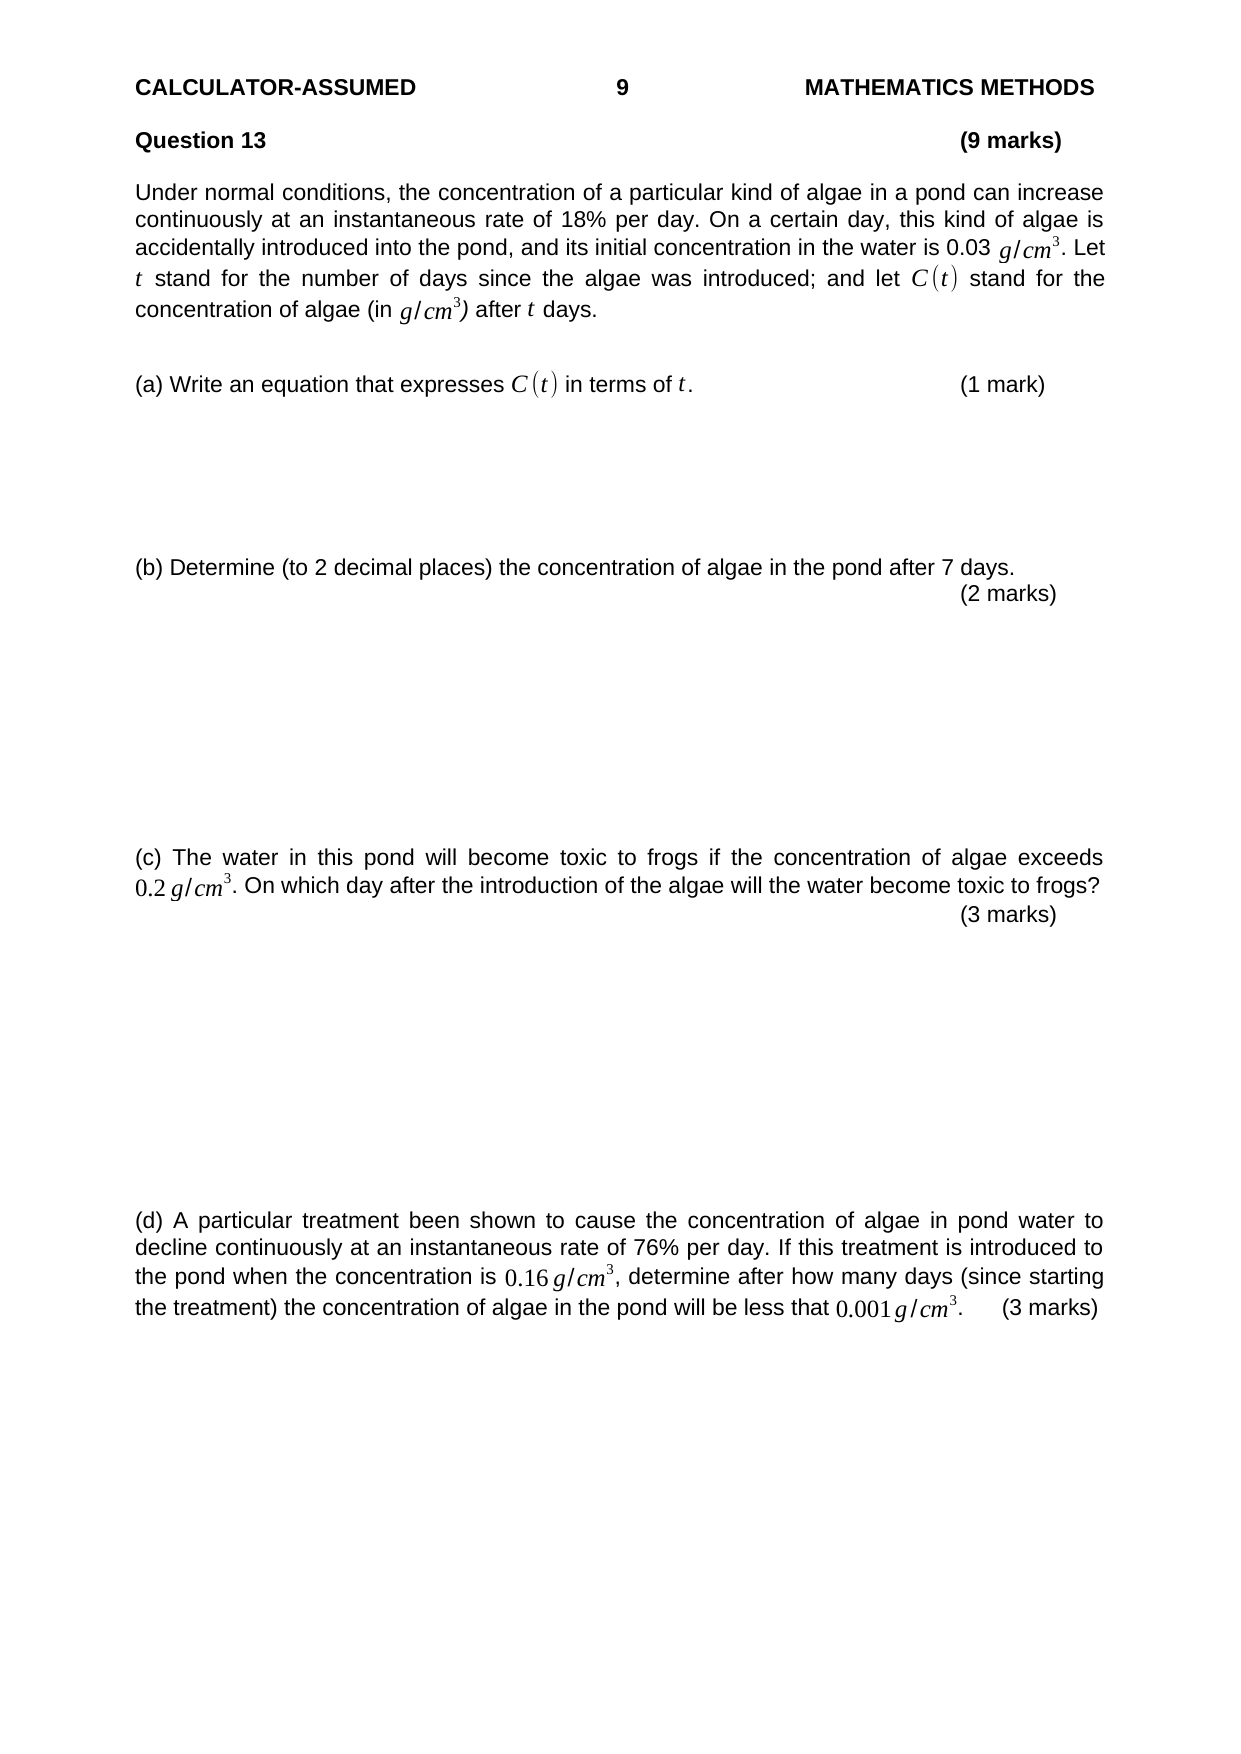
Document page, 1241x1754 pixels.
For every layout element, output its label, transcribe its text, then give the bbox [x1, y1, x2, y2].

text (b) Determine (to 2 decimal places) the concentration of algae in the pond after 7 days. [135, 553, 1105, 580]
text (a) Write an equation that expresses in terms of . (1 mark) [135, 369, 1105, 399]
text Question 13 (9 marks) [135, 127, 1105, 153]
text (2 marks) [135, 580, 1105, 606]
text (3 marks) [135, 901, 1105, 927]
text Under normal conditions, the concentration of a particular kind of algae in a pond can increase continuously at an instantaneous rate of 18% per day. On a certain day, this kind of algae is accidentally introduced into the pond, and its initial concentration in the water is 0.03 . Let stand for the number of days since the algae was introduced; and let stand for the concentration of algae (in ) after days. [135, 179, 1105, 324]
text (c) The water in this pond will become toxic to frogs if the concentration of algae exceeds . On which day after the introduction of the algae will the water become toxic to frogs? [135, 843, 1105, 901]
text (d) A particular treatment been shown to cause the concentration of algae in pond water to decline continuously at an instantaneous rate of 76% per day. If this treatment is introduced to the pond when the concentration is , determine after how many days (since starting the treatment) the concentration of algae in the pond will be less that . (3 marks) [135, 1207, 1105, 1322]
